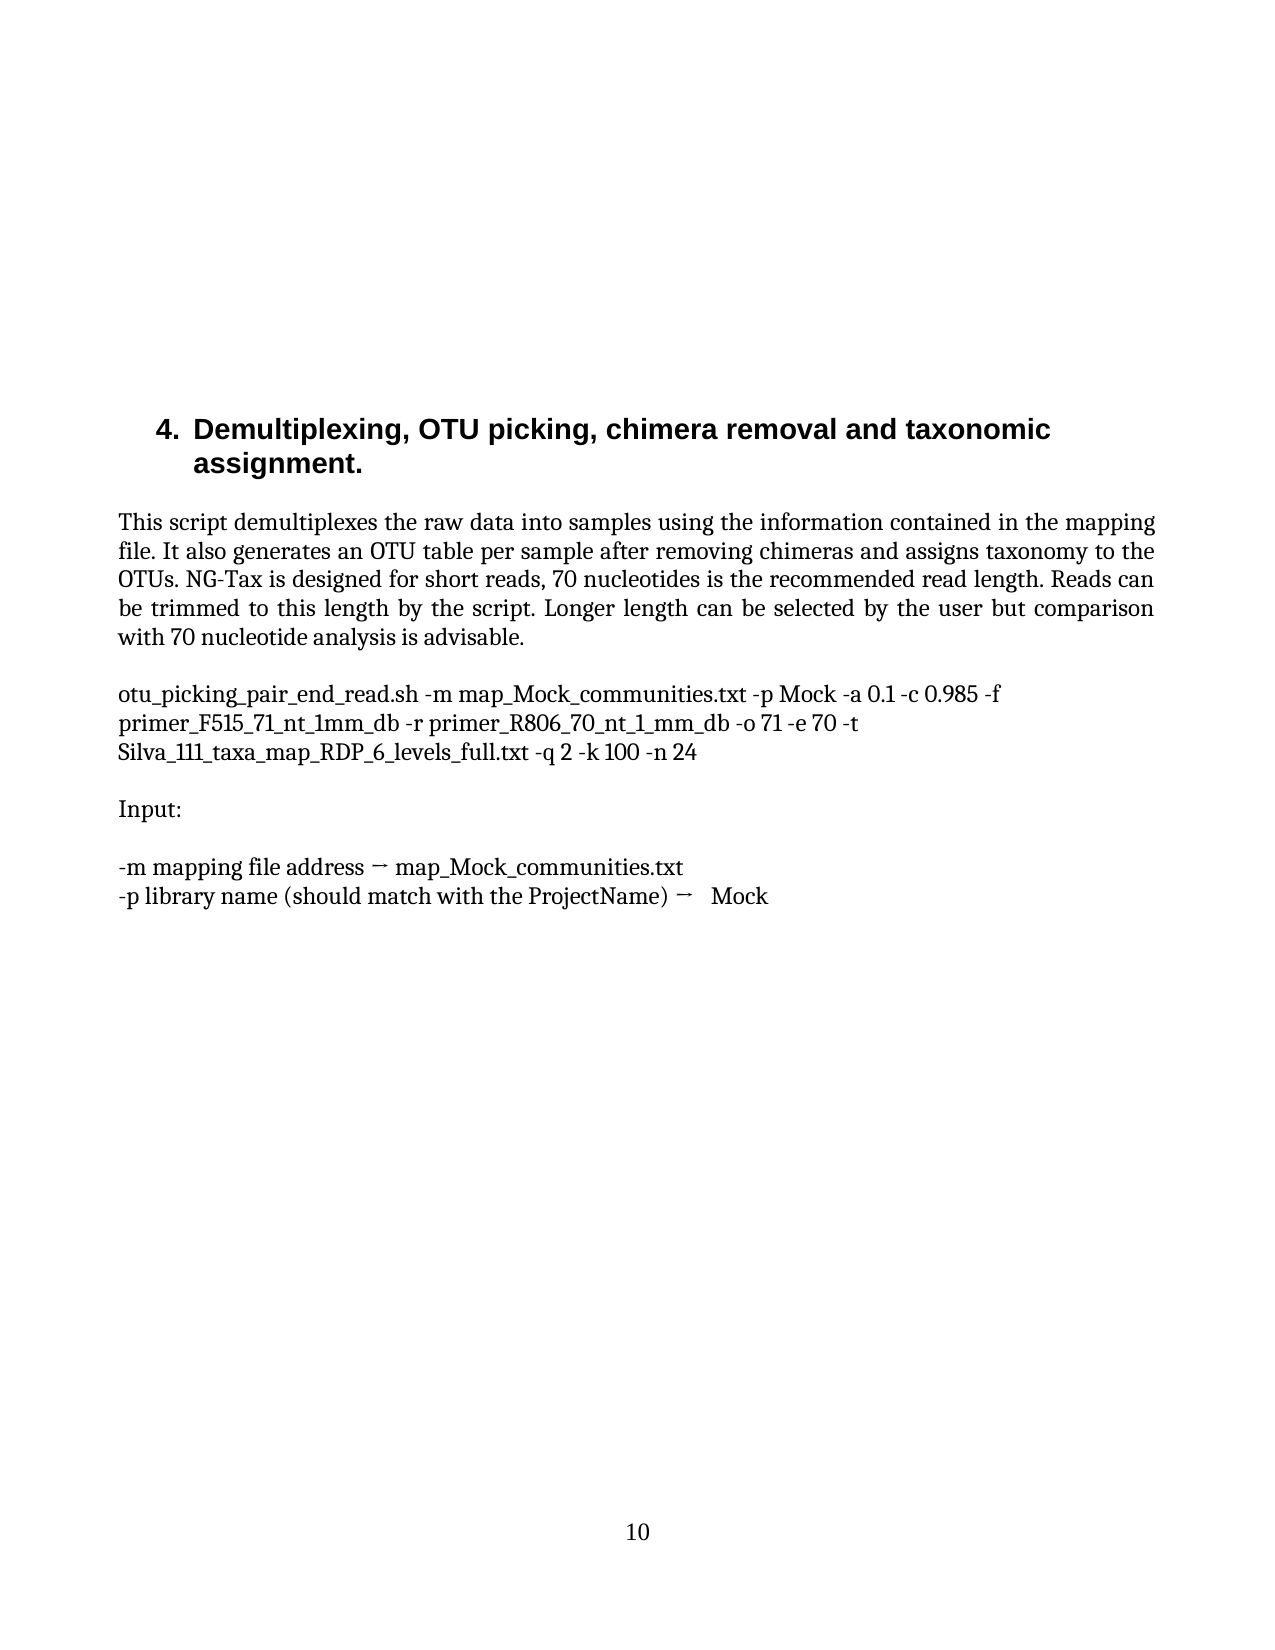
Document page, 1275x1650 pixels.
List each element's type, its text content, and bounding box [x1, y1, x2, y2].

text Input: [118, 795, 1157, 824]
text This script demultiplexes the raw data into samples using the information contained in the mapping file. It also generates an OTU table per sample after removing chimeras and assigns taxonomy to the OTUs. NG-Tax is designed for short reads, 70 nucleotides is the recommended read length. Reads can be trimmed to this length by the script. Longer length can be selected by the user but comparison with 70 nucleotide analysis is advisable. [118, 508, 1157, 652]
text -m mapping file address → map_Mock_communities.txt [118, 853, 1157, 882]
subtitle Demultiplexing, OTU picking, chimera removal and taxonomic assignment. [156, 412, 1157, 479]
text otu_picking_pair_end_read.sh -m map_Mock_communities.txt -p Mock -a 0.1 -c 0.985 -f primer_F515_71_nt_1mm_db -r primer_R806_70_nt_1_mm_db -o 71 -e 70 -t Silva_111_taxa_map_RDP_6_levels_full.txt -q 2 -k 100 -n 24 [118, 680, 1157, 767]
text -p library name (should match with the ProjectName) → Mock [118, 882, 1157, 910]
